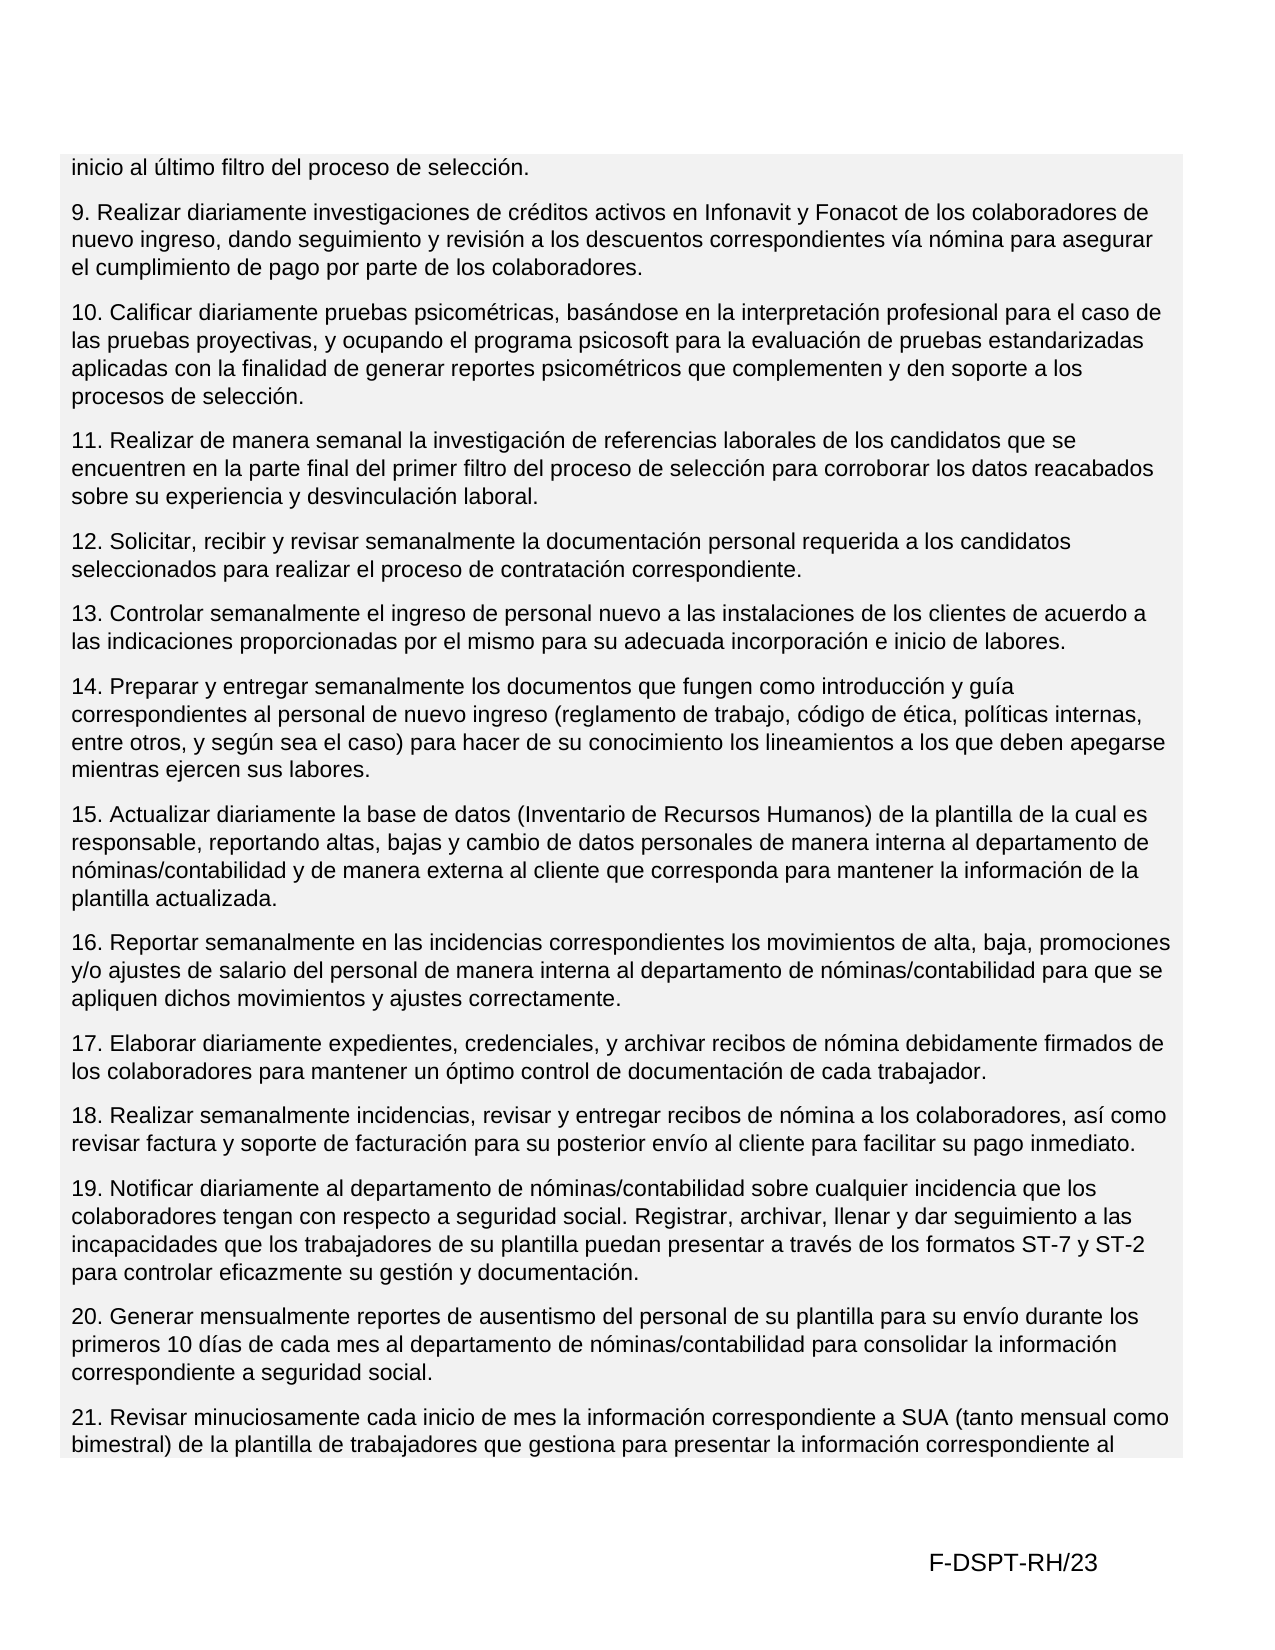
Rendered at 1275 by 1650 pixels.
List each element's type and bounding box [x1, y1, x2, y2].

table_cell [60, 154, 1183, 1458]
